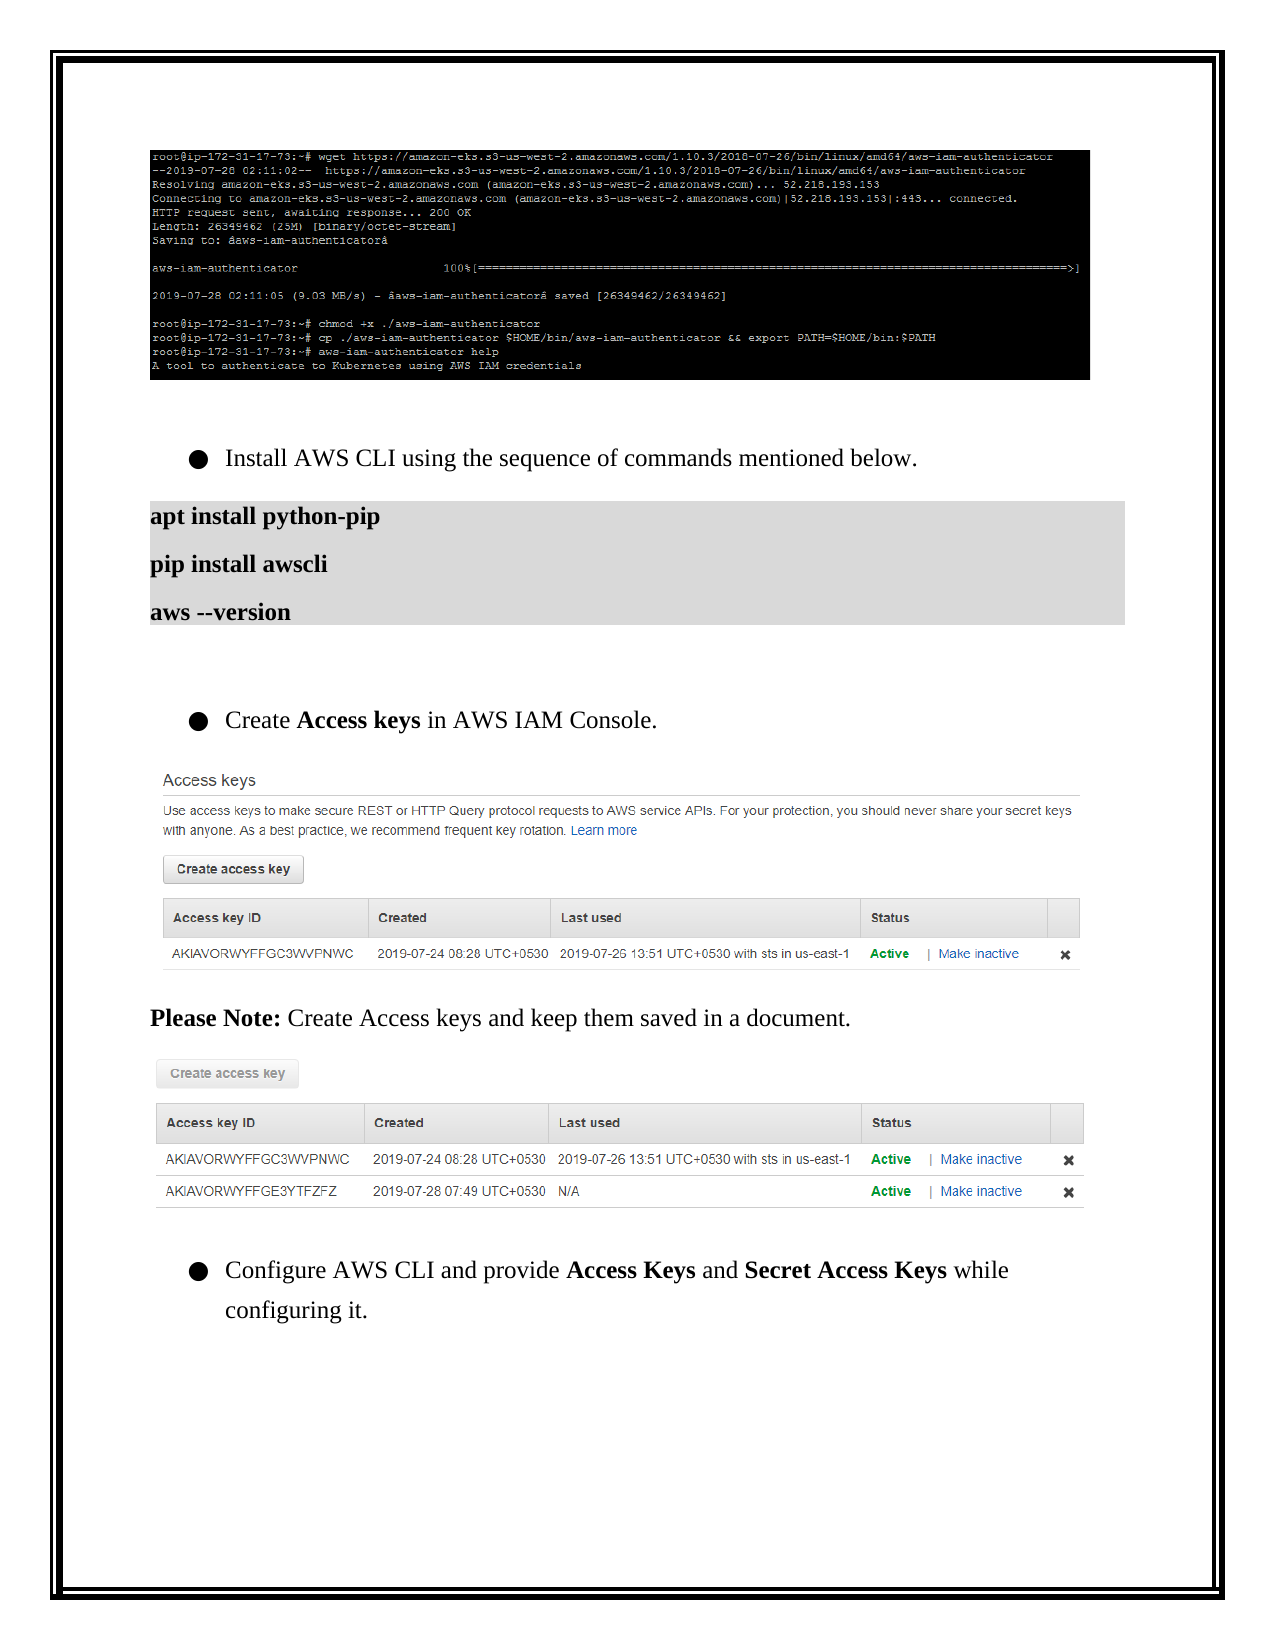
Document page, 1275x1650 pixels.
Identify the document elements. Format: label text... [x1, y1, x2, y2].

text apt install python-pip [150, 501, 1125, 530]
picture [150, 150, 1091, 380]
text pip install awscli [150, 549, 1125, 578]
picture [150, 763, 1091, 985]
list Configure AWS CLI and provide Access Keys and Secret Access Keys while configuring it. [187, 1241, 1125, 1323]
picture [150, 1050, 1091, 1223]
text Please Note: Create Access keys and keep them saved in a document. [150, 1003, 1125, 1032]
list Create Access keys in AWS IAM Console. [187, 692, 1125, 743]
list Install AWS CLI using the sequence of commands mentioned below. [187, 429, 1125, 480]
text aws --version [150, 597, 1125, 625]
